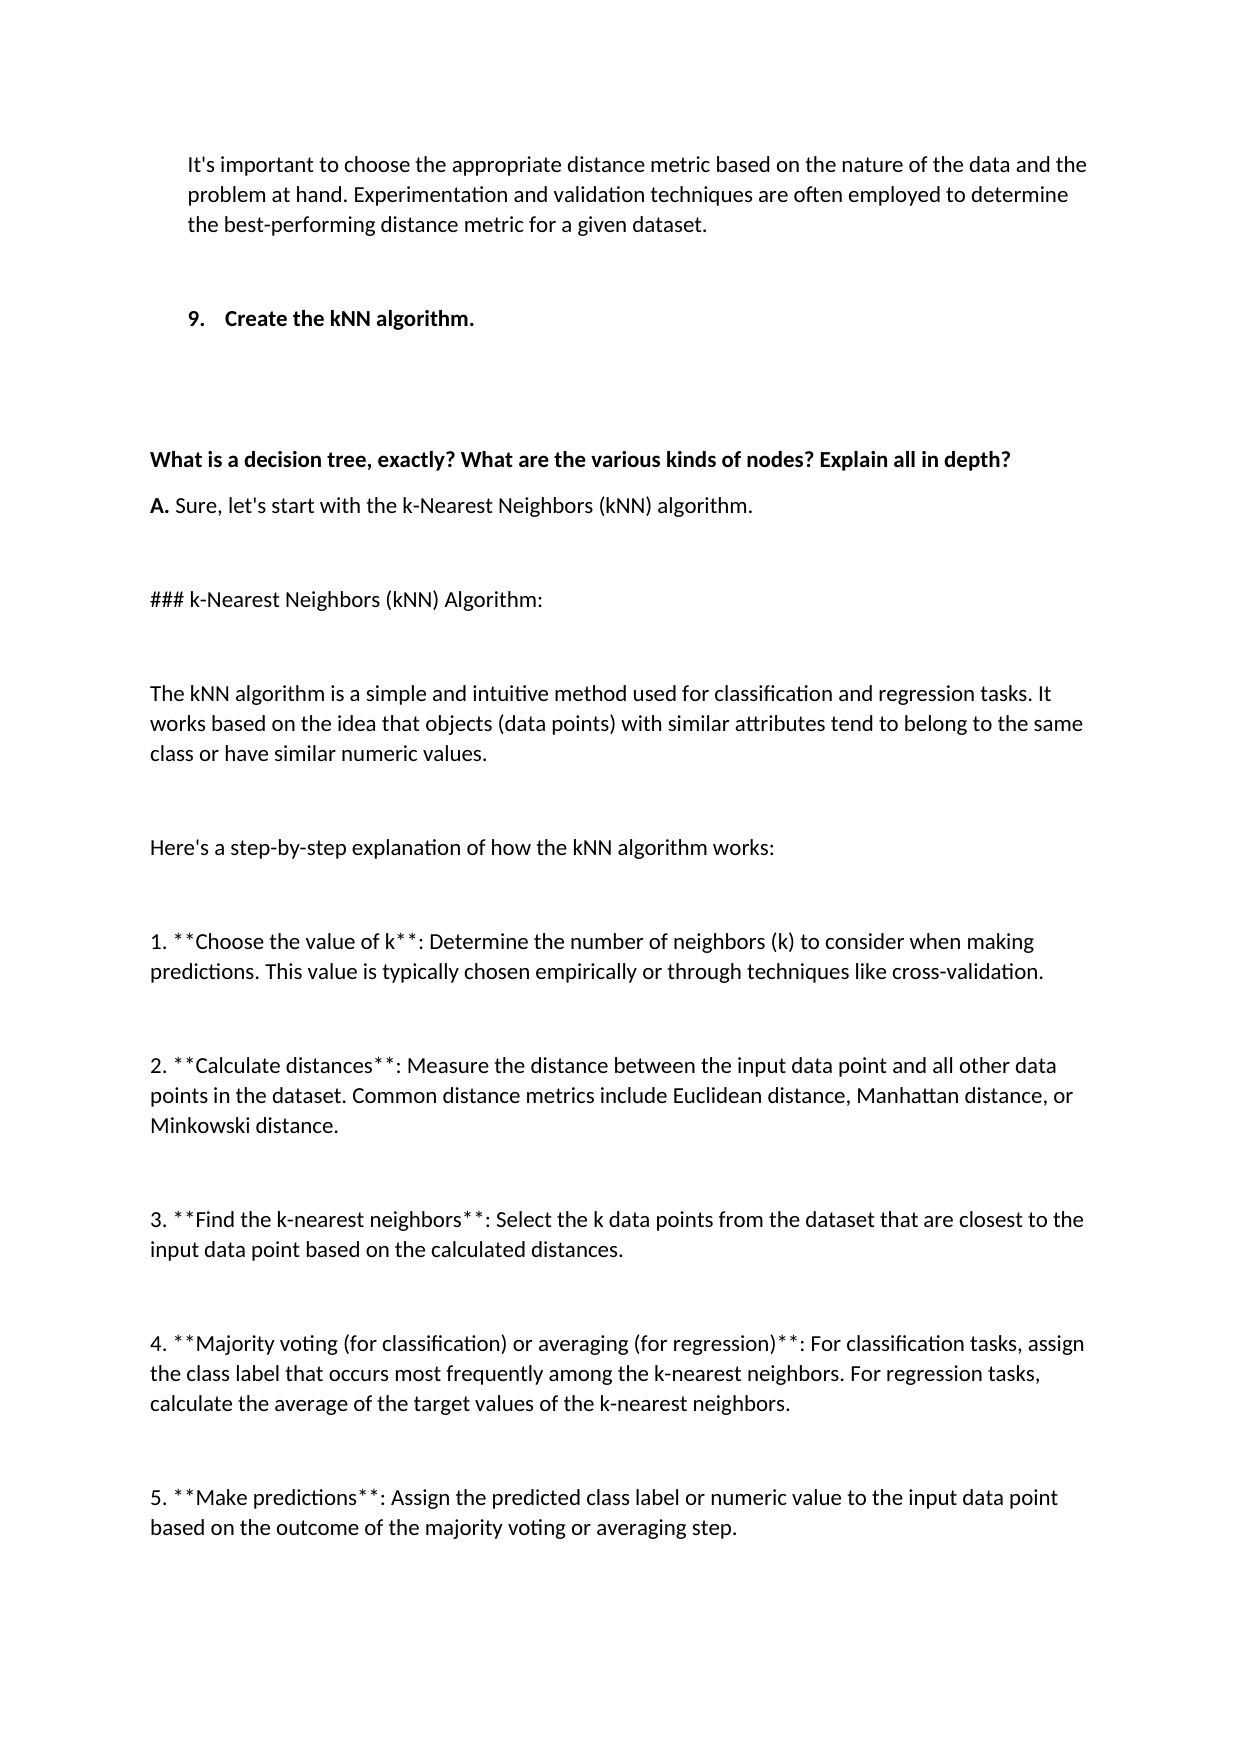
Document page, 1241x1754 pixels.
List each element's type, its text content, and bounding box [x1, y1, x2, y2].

text It's important to choose the appropriate distance metric based on the nature of the data and the problem at hand. Experimentation and validation techniques are often employed to determine the best-performing distance metric for a given dataset. [187, 150, 1090, 238]
text Here's a step-by-step explanation of how the kNN algorithm works: [150, 833, 1090, 861]
text 3. **Find the k-nearest neighbors**: Select the k data points from the dataset that are closest to the input data point based on the calculated distances. [150, 1205, 1090, 1263]
text What is a decision tree, exactly? What are the various kinds of nodes? Explain all in depth? [150, 445, 1090, 473]
text 4. **Majority voting (for classification) or averaging (for regression)**: For classification tasks, assign the class label that occurs most frequently among the k-nearest neighbors. For regression tasks, calculate the average of the target values of the k-nearest neighbors. [150, 1329, 1090, 1418]
text 5. **Make predictions**: Assign the predicted class label or numeric value to the input data point based on the outcome of the majority voting or averaging step. [150, 1483, 1090, 1542]
list Create the kNN algorithm. [187, 304, 1090, 332]
text ### k-Nearest Neighbors (kNN) Algorithm: [150, 585, 1090, 613]
text 1. **Choose the value of k**: Determine the number of neighbors (k) to consider when making predictions. This value is typically chosen empirically or through techniques like cross-validation. [150, 927, 1090, 985]
text The kNN algorithm is a simple and intuitive method used for classification and regression tasks. It works based on the idea that objects (data points) with similar attributes tend to belong to the same class or have similar numeric values. [150, 679, 1090, 768]
text A. Sure, let's start with the k-Nearest Neighbors (kNN) algorithm. [150, 492, 1090, 520]
text 2. **Calculate distances**: Measure the distance between the input data point and all other data points in the dataset. Common distance metrics include Euclidean distance, Manhattan distance, or Minkowski distance. [150, 1051, 1090, 1139]
